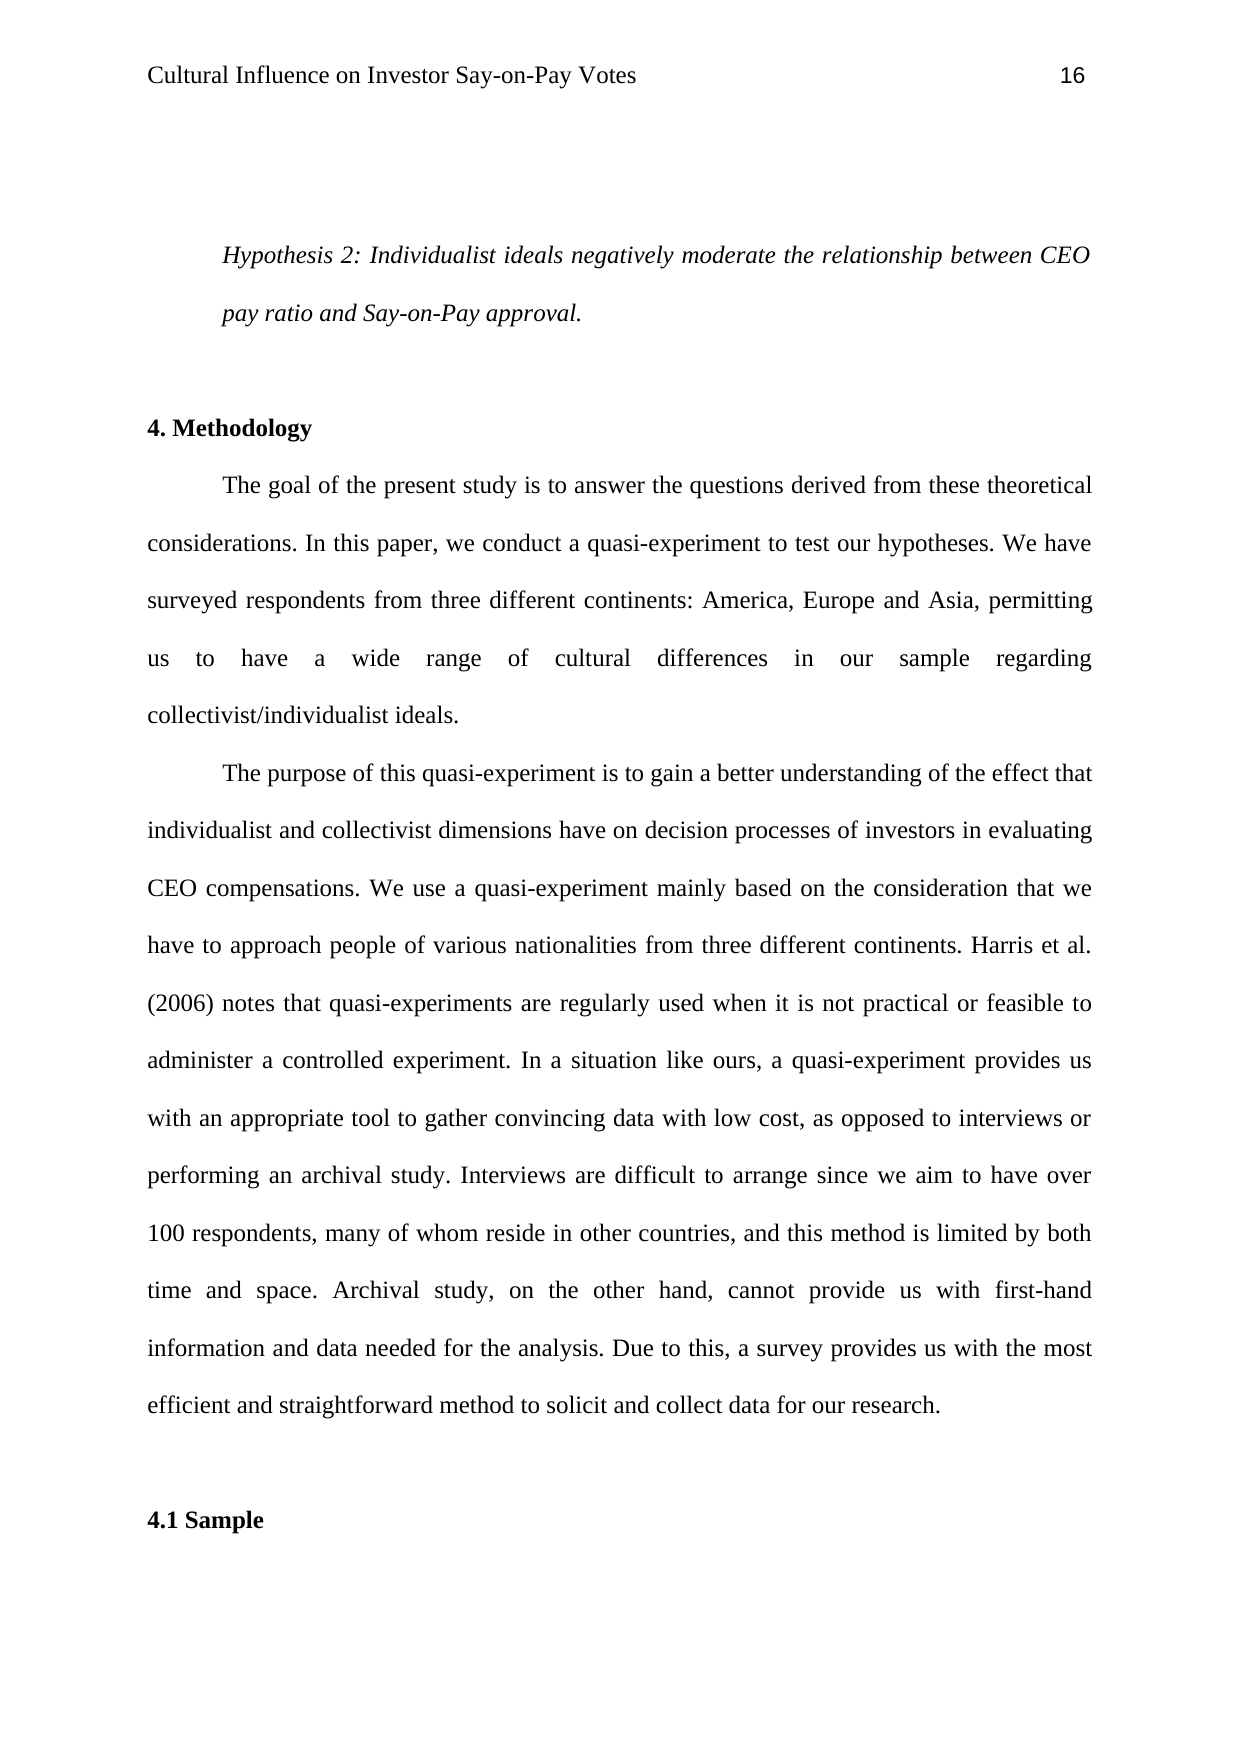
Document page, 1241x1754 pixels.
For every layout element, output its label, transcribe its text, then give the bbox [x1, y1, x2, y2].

text Hypothesis 2: Individualist ideals negatively moderate the relationship between CEO pay ratio and Say-on-Pay approval. [222, 240, 1093, 326]
text 4.1 Sample [147, 1505, 1093, 1534]
text The goal of the present study is to answer the questions derived from these theoretical considerations. In this paper, we conduct a quasi-experiment to test our hypotheses. We have surveyed respondents from three different continents: America, Europe and Asia, permitting us to have a wide range of cultural differences in our sample regarding collectivist/individualist ideals. [147, 470, 1093, 729]
text The purpose of this quasi-experiment is to gain a better understanding of the effect that individualist and collectivist dimensions have on decision processes of investors in evaluating CEO compensations. We use a quasi-experiment mainly based on the consideration that we have to approach people of various nationalities from three different continents. Harris et al. (2006) notes that quasi-experiments are regularly used when it is not practical or feasible to administer a controlled experiment. In a situation like ours, a quasi-experiment provides us with an appropriate tool to gather convincing data with low cost, as opposed to interviews or performing an archival study. Interviews are difficult to arrange since we aim to have over 100 respondents, many of whom reside in other countries, and this method is limited by both time and space. Archival study, on the other hand, cannot provide us with first-hand information and data needed for the analysis. Due to this, a survey provides us with the most efficient and straightforward method to solicit and collect data for our research. [147, 758, 1093, 1419]
text 4. Methodology [147, 413, 1093, 441]
